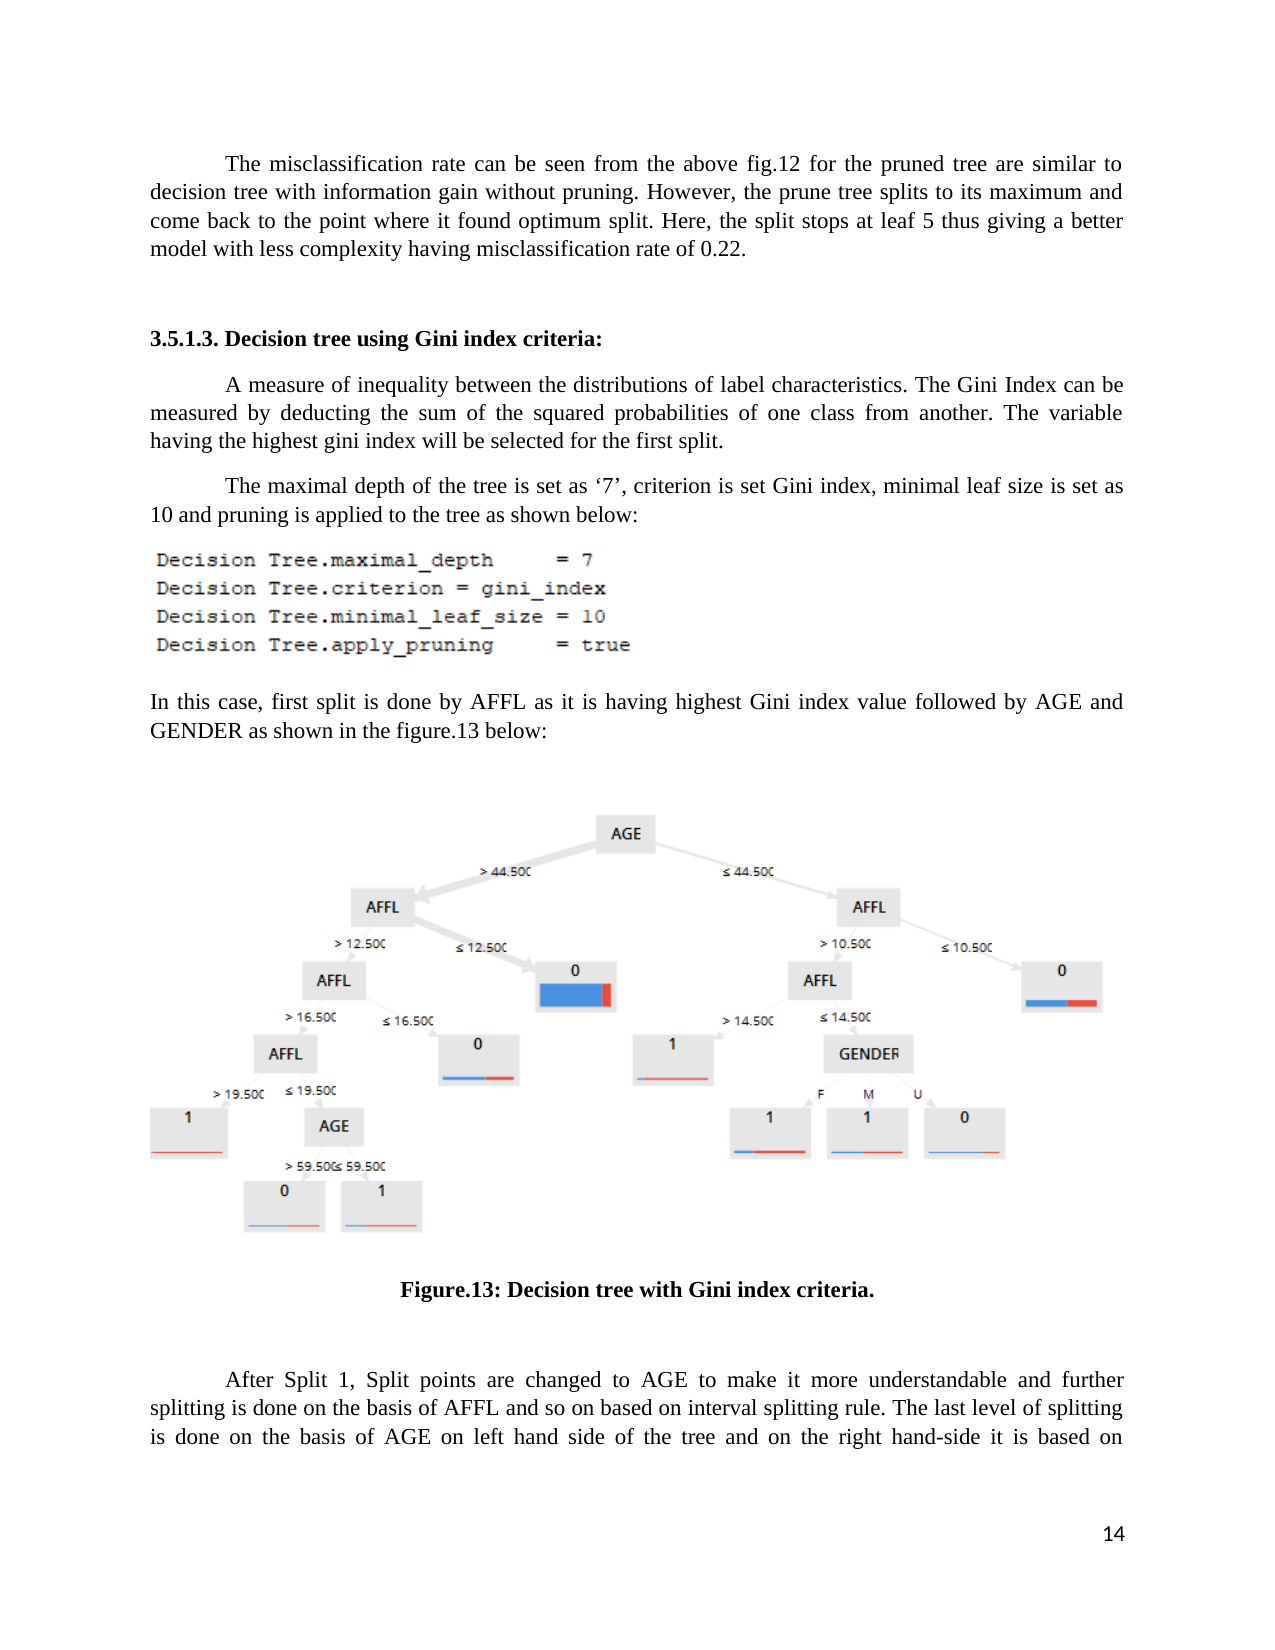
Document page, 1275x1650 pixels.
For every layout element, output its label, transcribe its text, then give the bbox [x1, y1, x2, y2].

picture [150, 762, 1125, 1257]
text A measure of inequality between the distributions of label characteristics. The Gini Index can be measured by deducting the sum of the squared probabilities of one class from another. The variable having the highest gini index will be selected for the first split. [150, 371, 1125, 454]
text 3.5.1.3. Decision tree using Gini index criteria: [150, 326, 1125, 352]
text The misclassification rate can be seen from the above fig.12 for the pruned tree are similar to decision tree with information gain without pruning. However, the prune tree splits to its maximum and come back to the point where it found optimum split. Here, the split stops at leaf 5 thus giving a better model with less complexity having misclassification rate of 0.22. [150, 150, 1125, 262]
picture [150, 546, 644, 670]
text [150, 1366, 1125, 1449]
text In this case, first split is done by AFFL as it is having highest Gini index value followed by AGE and GENDER as shown in the figure.13 below: [150, 688, 1125, 743]
text The maximal depth of the tree is set as ‘7’, criterion is set Gini index, minimal leaf size is set as 10 and pruning is applied to the tree as shown below: [150, 473, 1125, 527]
text Figure.13: Decision tree with Gini index criteria. [150, 1276, 1125, 1302]
